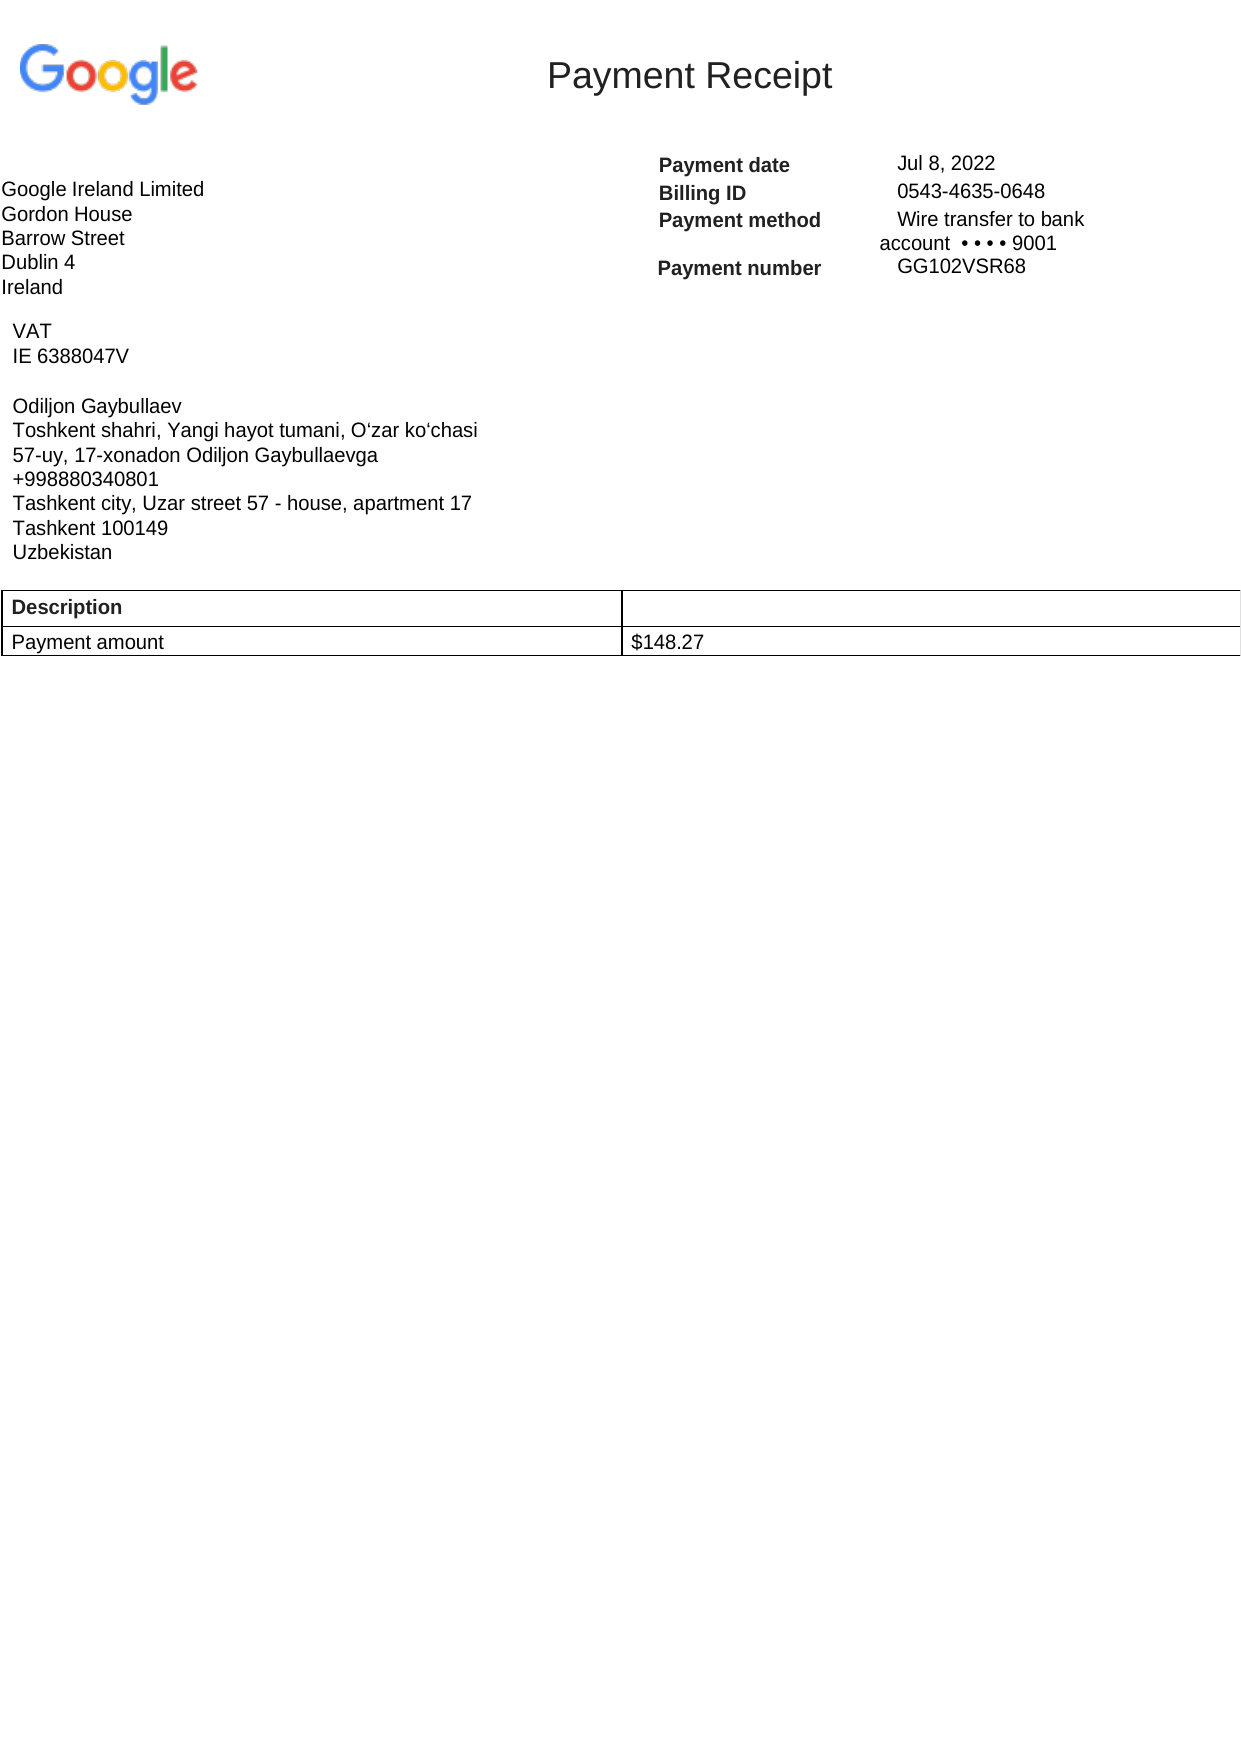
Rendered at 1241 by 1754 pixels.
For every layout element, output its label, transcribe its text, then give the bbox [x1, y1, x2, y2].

table_header Google Ireland Limited Gordon House Barrow Street Dublin 4 Ireland [0, 38, 408, 300]
table_cell account • • • • 9001 [408, 231, 1234, 254]
table_header Description [3, 591, 621, 626]
table_cell GG102VSR68 [821, 254, 1234, 300]
table_cell Payment number [408, 254, 821, 300]
table_cell Payment date [408, 123, 821, 177]
table_cell $148.27 [623, 627, 1240, 655]
table_cell Payment amount [3, 627, 621, 655]
text VAT IE 6388047V [12, 319, 145, 367]
table_header Payment Receipt [408, 38, 1234, 123]
table_cell Wire transfer to bank [821, 206, 1234, 231]
picture [20, 43, 202, 108]
table_cell 0543-4635-0648 [821, 177, 1234, 206]
table_cell Payment method [408, 206, 821, 231]
table_cell Billing ID [408, 177, 821, 206]
table_cell Jul 8, 2022 [821, 123, 1234, 177]
text Odiljon Gaybullaev Toshkent shahri, Yangi hayot tumani, O‘zar ko‘chasi 57-uy, 17-xonadon Odiljon Gaybullaevga +998880340801 Tashkent city, Uzar street 57 - house, apartment 17 Tashkent 100149 Uzbekistan [12, 394, 490, 564]
table_header [623, 591, 1240, 626]
